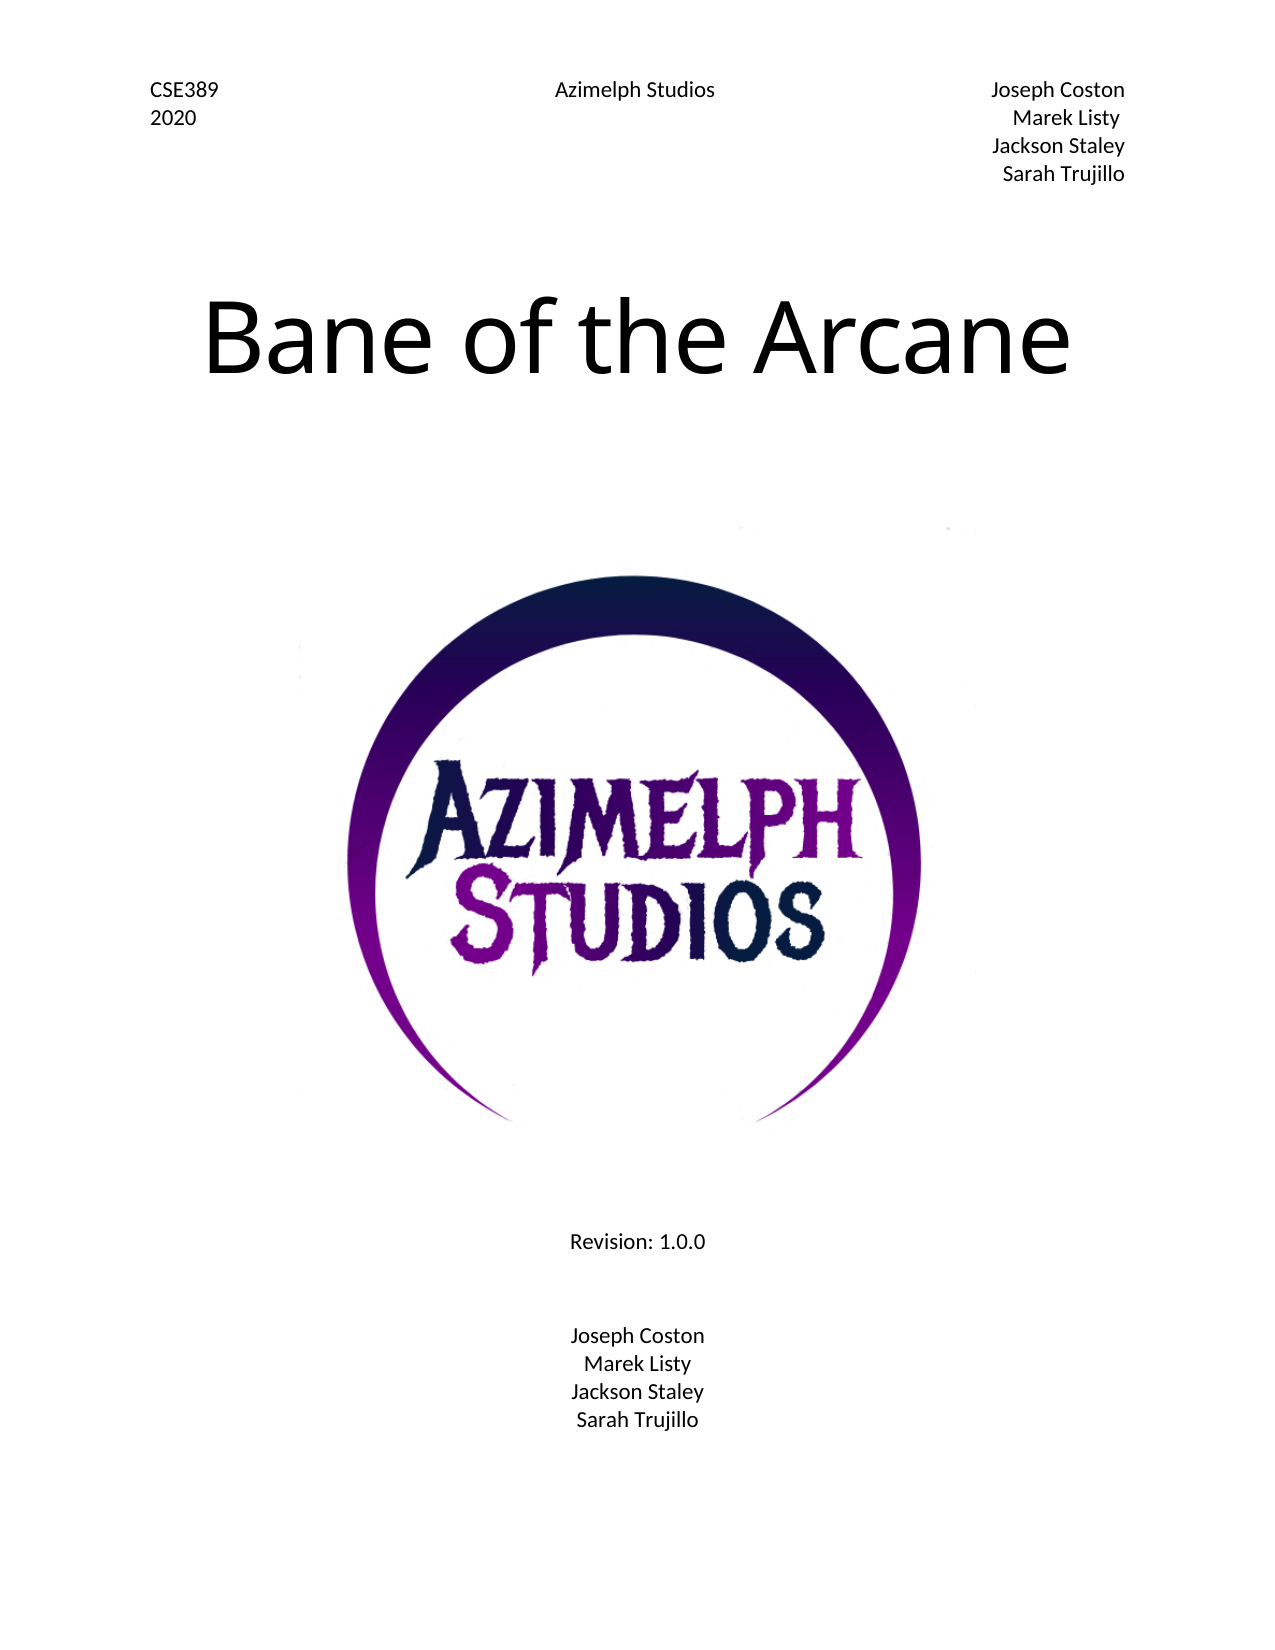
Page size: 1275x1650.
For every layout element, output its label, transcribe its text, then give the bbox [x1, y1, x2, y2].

picture [299, 527, 976, 1160]
title Bane of the Arcane [150, 267, 1125, 403]
text Sarah Trujillo [150, 1405, 1125, 1433]
text Marek Listy [150, 1349, 1125, 1377]
text Revision: 1.0.0 [150, 1227, 1125, 1255]
text Joseph Coston [150, 1321, 1125, 1349]
text Jackson Staley [150, 1377, 1125, 1405]
